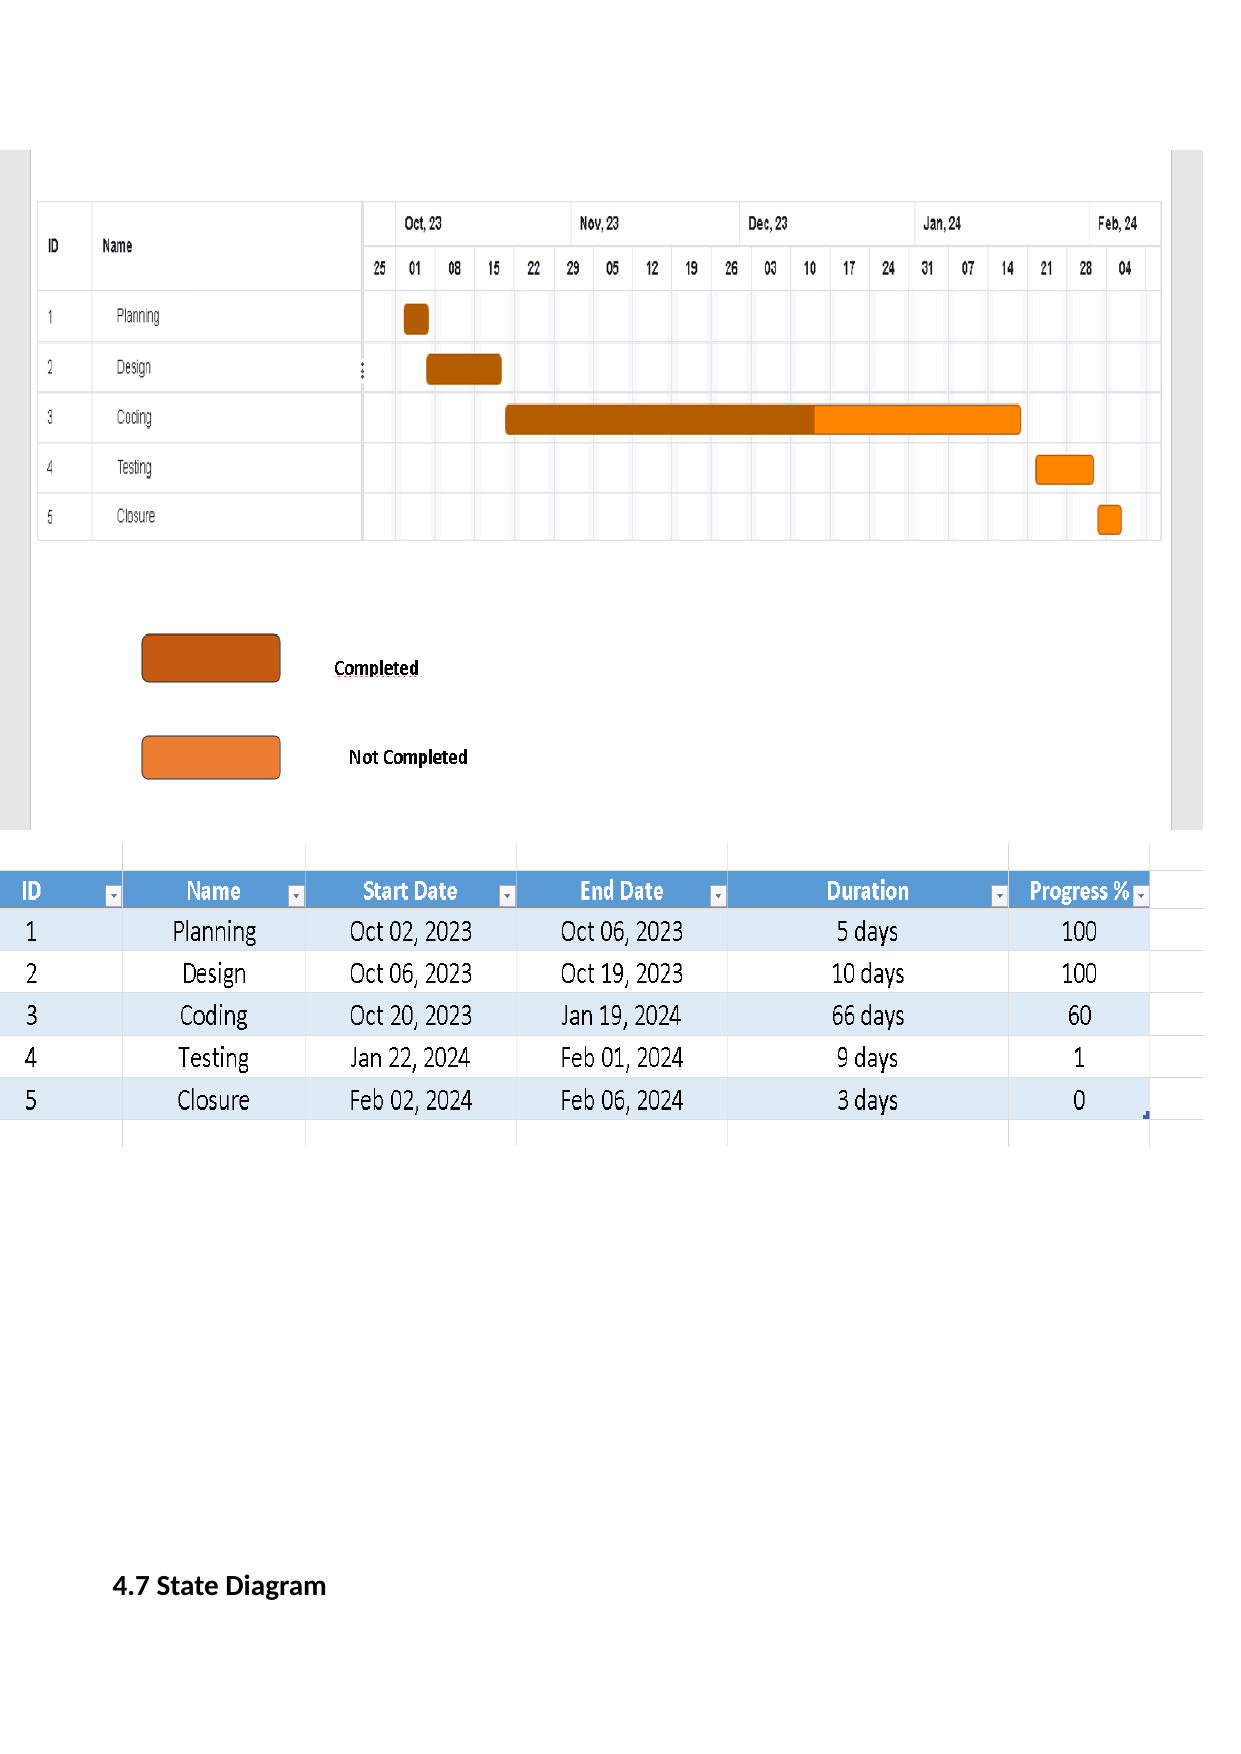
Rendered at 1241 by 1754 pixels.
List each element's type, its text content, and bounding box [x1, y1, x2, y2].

text 4.7 State Diagram [112, 1567, 1128, 1603]
picture [0, 843, 1203, 1147]
picture [0, 150, 1203, 830]
